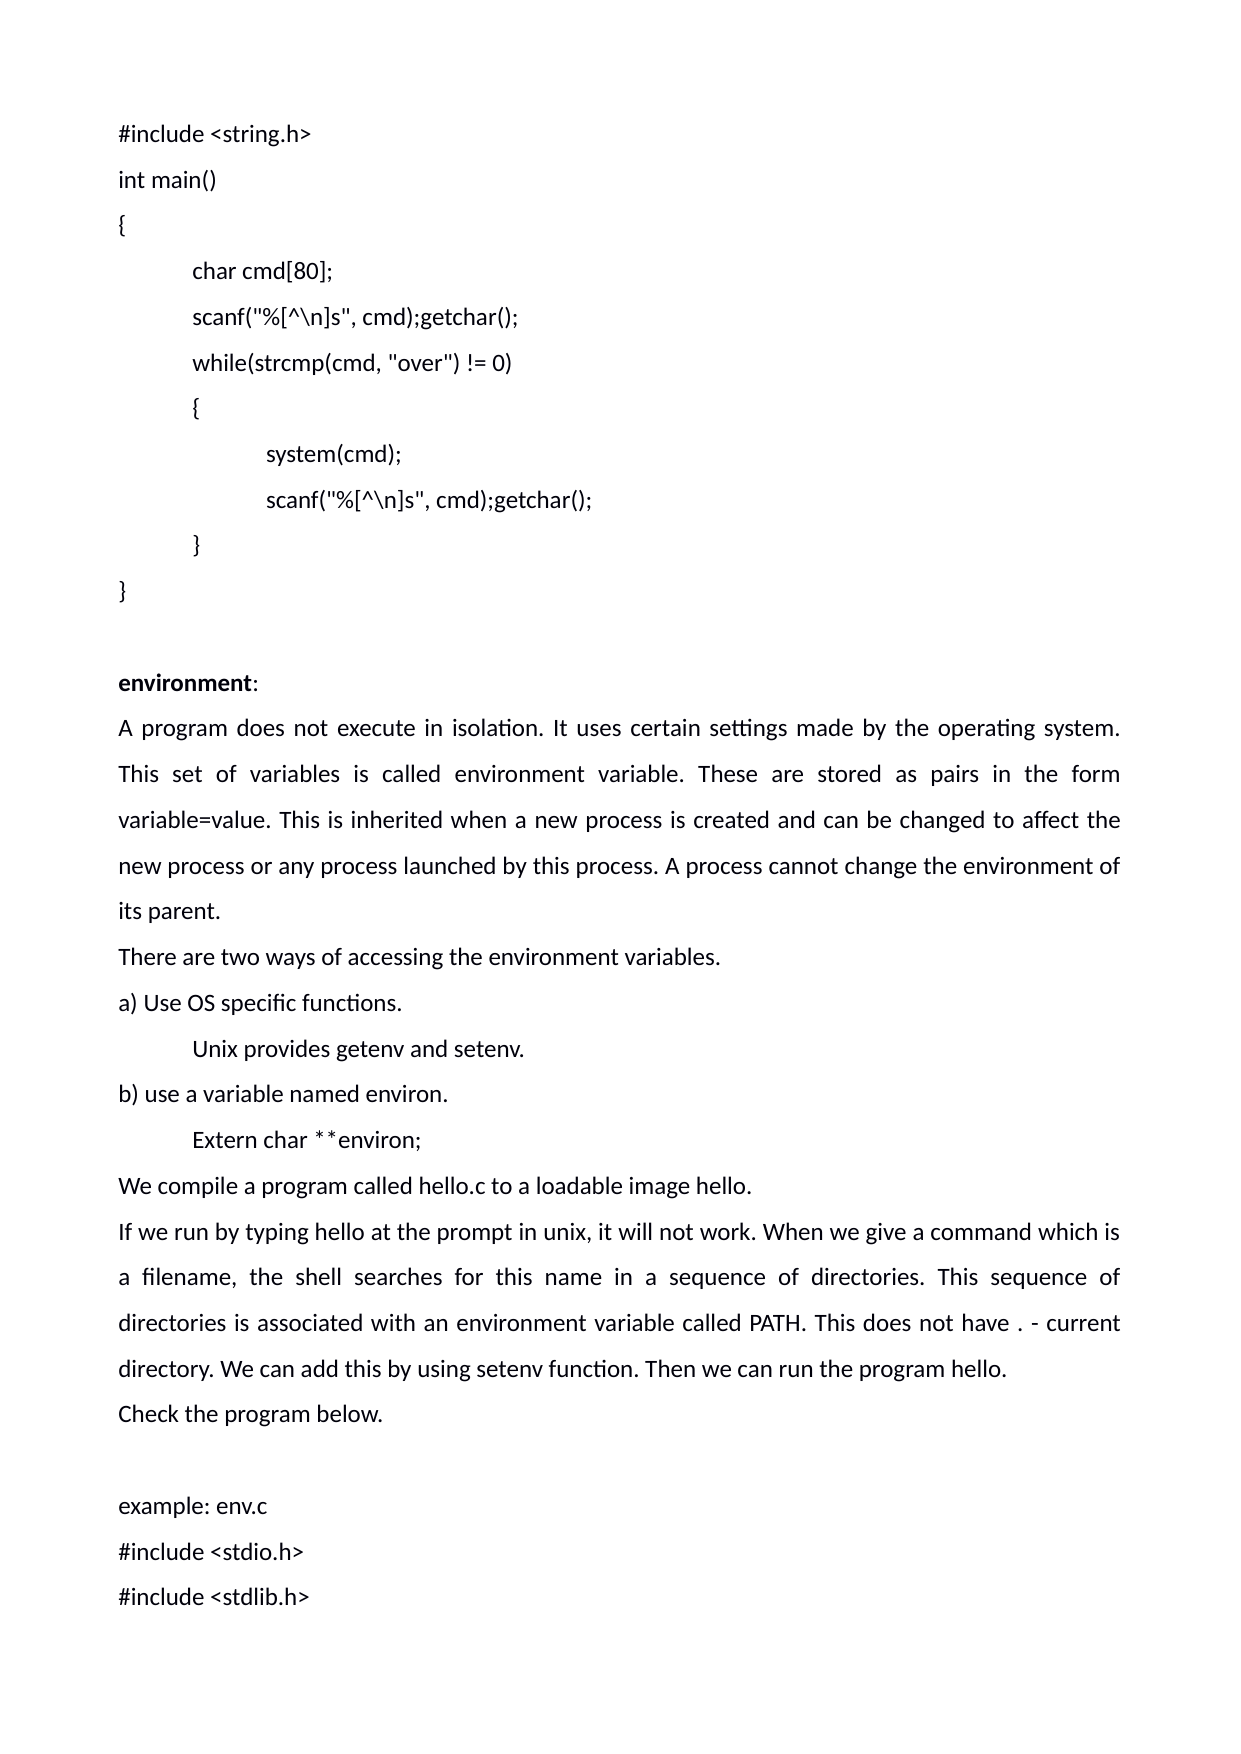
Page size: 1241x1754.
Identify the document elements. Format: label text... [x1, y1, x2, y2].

text Check the program below. [118, 1398, 1122, 1429]
text { [118, 392, 1122, 423]
text a) Use OS specific functions. [118, 987, 1122, 1017]
text } [118, 530, 1122, 560]
text #include <string.h> [118, 118, 1122, 149]
text Unix provides getenv and setenv. [118, 1033, 1122, 1063]
text example: env.c [118, 1490, 1122, 1521]
text char cmd[80]; [118, 255, 1122, 286]
text #include <stdio.h> [118, 1536, 1122, 1566]
text scanf("%[^\n]s", cmd);getchar(); [118, 301, 1122, 332]
text scanf("%[^\n]s", cmd);getchar(); [118, 484, 1122, 514]
text while(strcmp(cmd, "over") != 0) [118, 347, 1122, 377]
text { [118, 209, 1122, 240]
text Extern char **environ; [118, 1124, 1122, 1155]
text A program does not execute in isolation. It uses certain settings made by the operating system. This set of variables is called environment variable. These are stored as pairs in the form variable=value. This is inherited when a new process is created and can be changed to affect the new process or any process launched by this process. A process cannot change the environment of its parent. [118, 713, 1122, 926]
text environment: [118, 667, 1122, 697]
text int main() [118, 164, 1122, 194]
text b) use a variable named environ. [118, 1078, 1122, 1109]
text } [118, 575, 1122, 606]
text system(cmd); [118, 438, 1122, 469]
text We compile a program called hello.c to a loadable image hello. [118, 1170, 1122, 1200]
text If we run by typing hello at the prompt in unix, it will not work. When we give a command which is a filename, the shell searches for this name in a sequence of directories. This sequence of directories is associated with an environment variable called PATH. This does not have . - current directory. We can add this by using setenv function. Then we can run the program hello. [118, 1216, 1122, 1383]
text #include <stdlib.h> [118, 1581, 1122, 1612]
text There are two ways of accessing the environment variables. [118, 941, 1122, 972]
